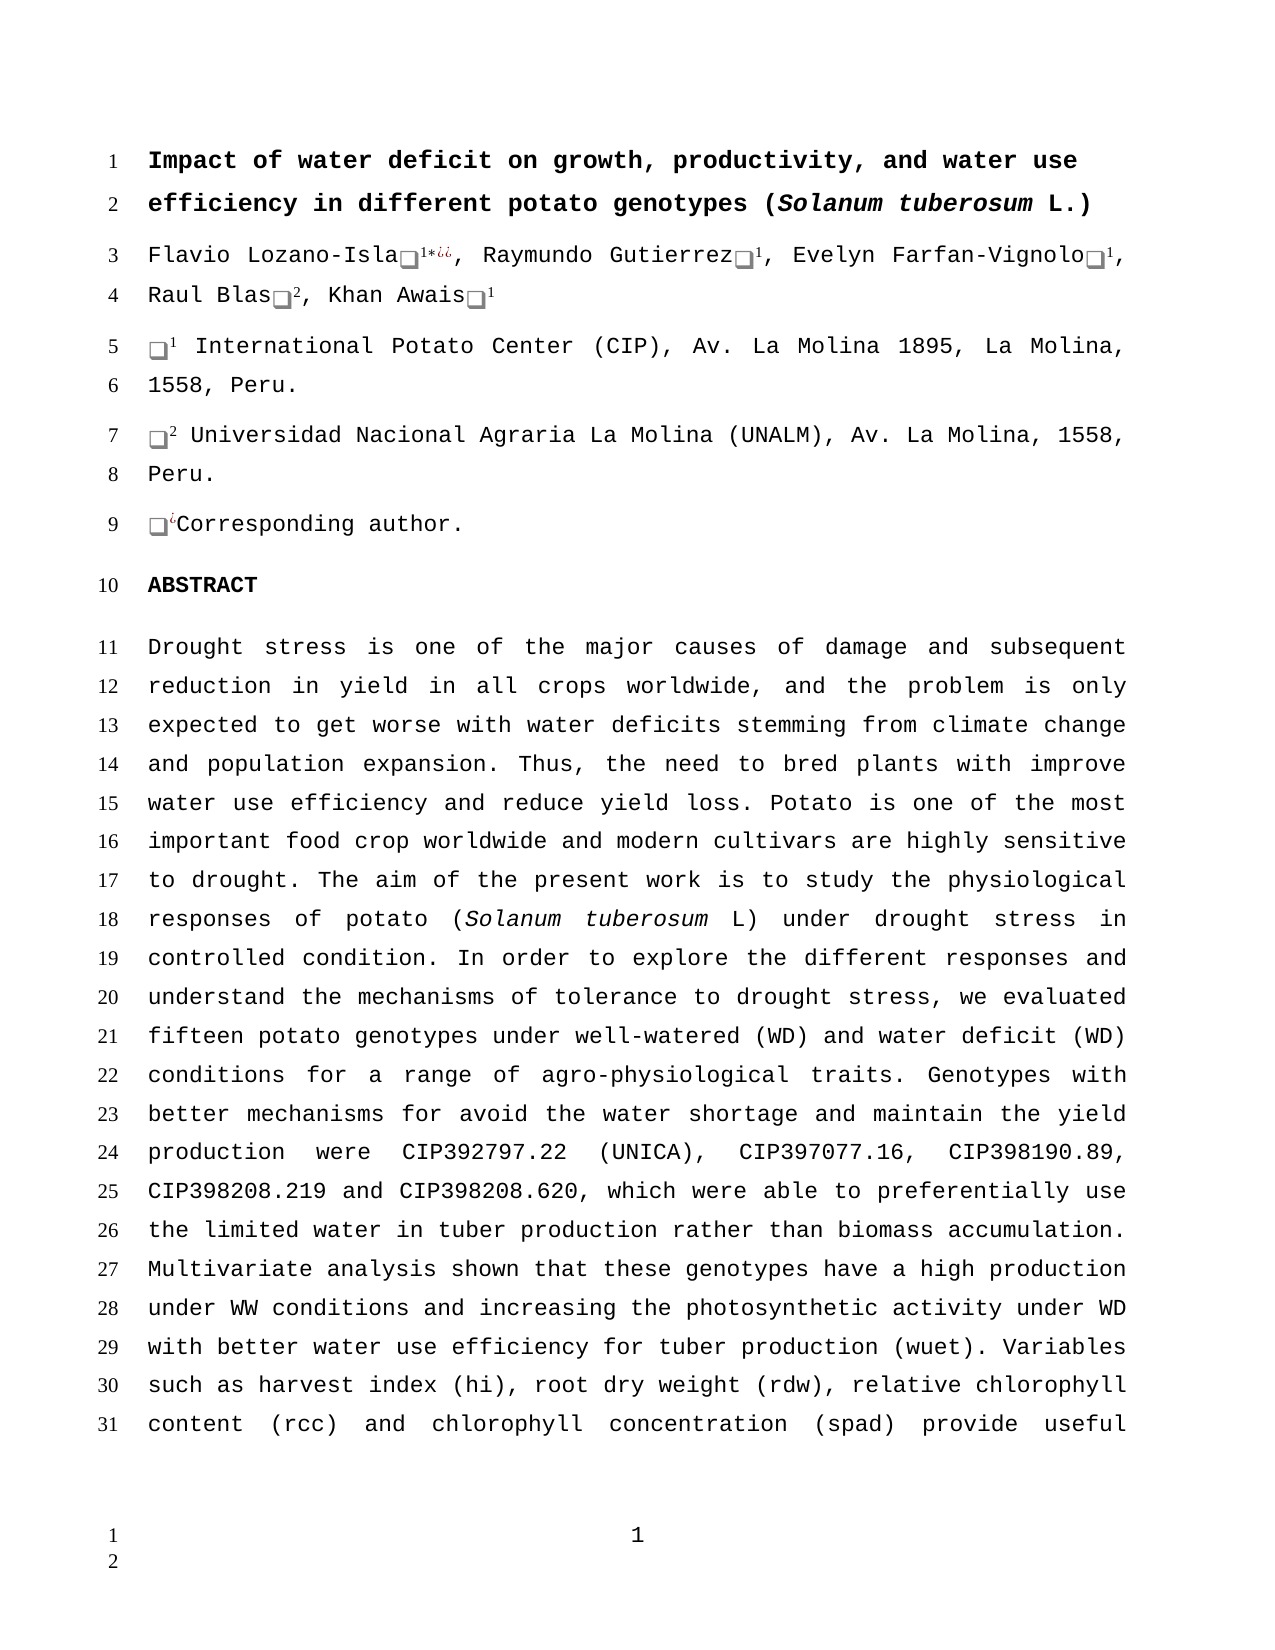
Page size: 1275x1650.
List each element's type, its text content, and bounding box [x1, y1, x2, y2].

text Universidad Nacional Agraria La Molina (UNALM), Av. La Molina, 1558, Peru. [148, 423, 1127, 489]
text Corresponding author. [148, 512, 1127, 538]
text International Potato Center (CIP), Av. La Molina 1895, La Molina, 1558, Peru. [148, 333, 1127, 399]
title Impact of water deficit on growth, productivity, and water use efficiency in different potato genotypes (Solanum tuberosum L.) [148, 148, 1127, 218]
text Flavio Lozano-Isla, Raymundo Gutierrez, Evelyn Farfan-Vignolo, Raul Blas, Khan Awais [148, 243, 1127, 310]
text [148, 636, 1127, 1439]
subtitle Abstract [148, 574, 1127, 600]
